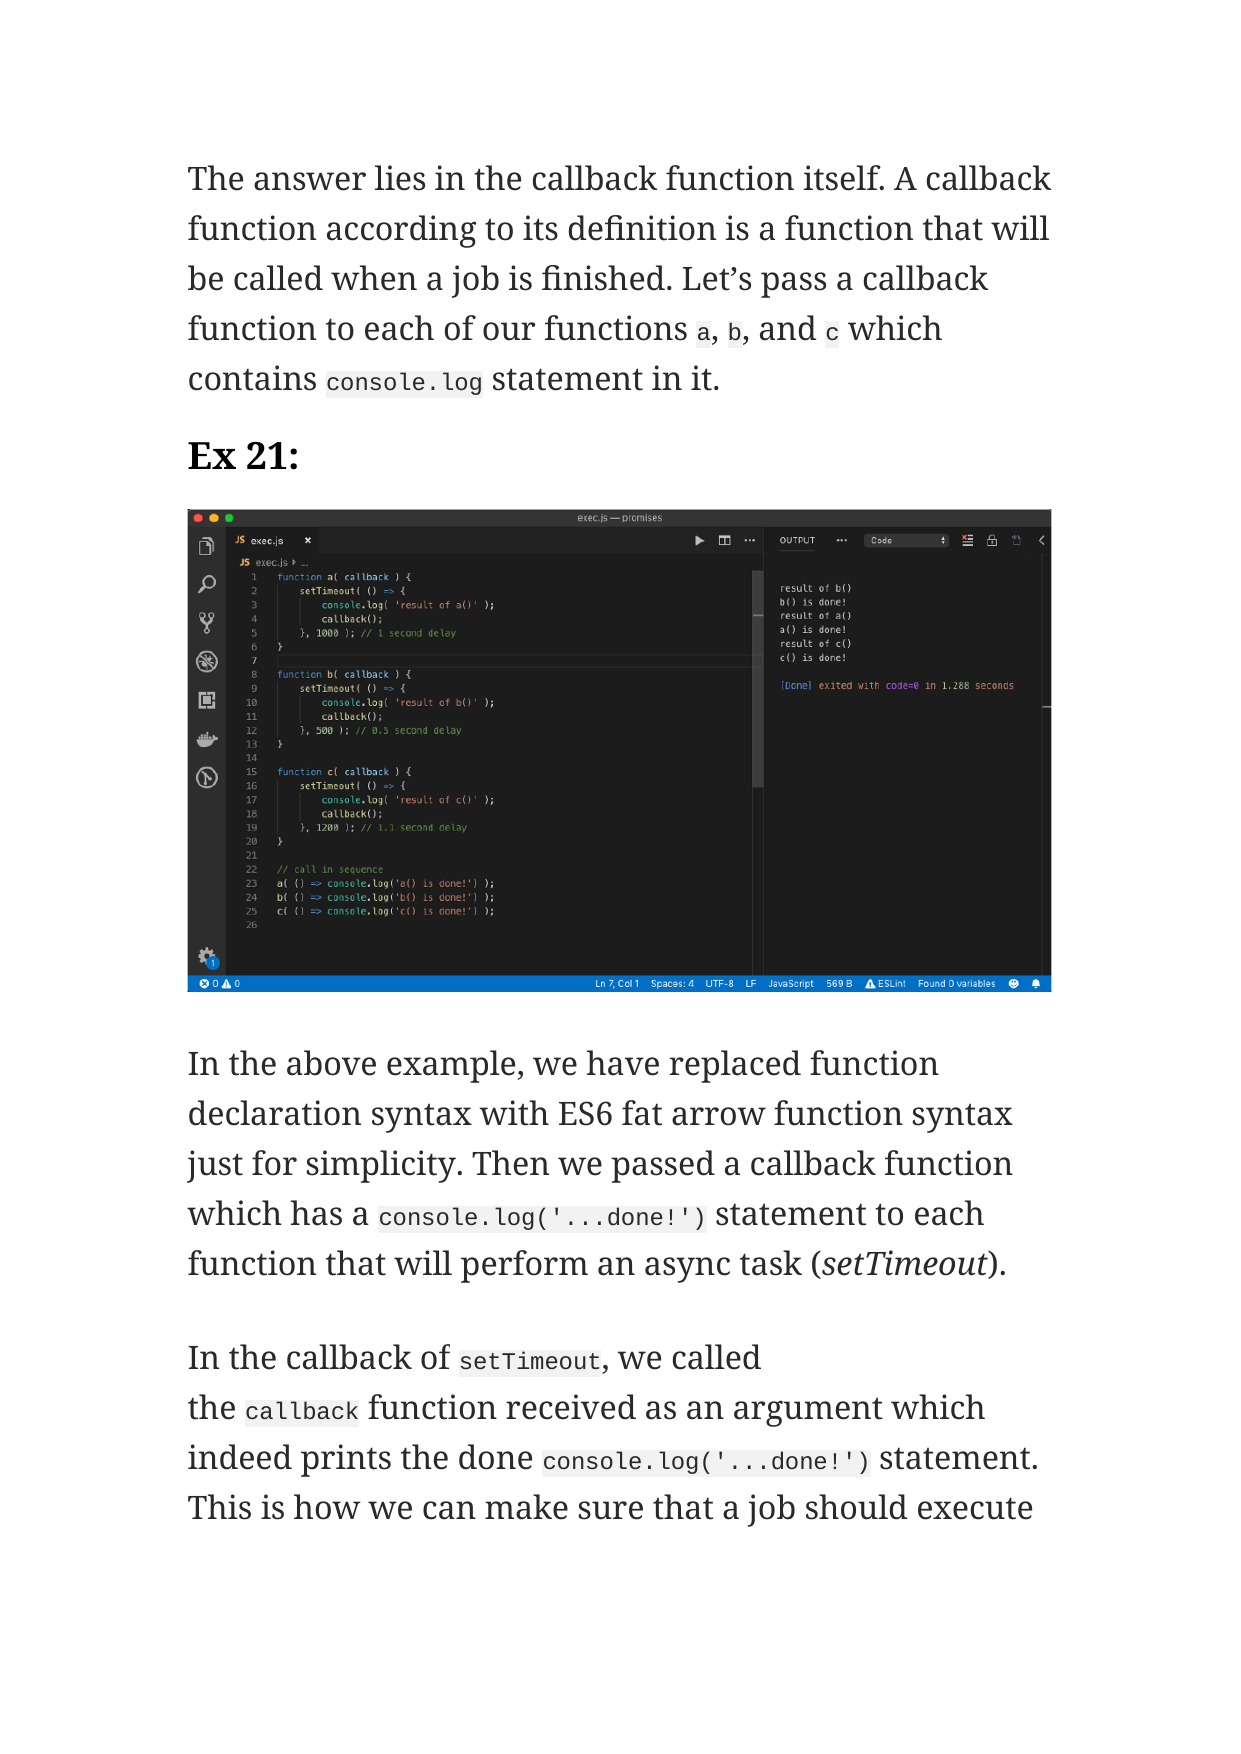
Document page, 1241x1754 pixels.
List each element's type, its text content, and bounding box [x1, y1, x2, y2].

subtitle Ex 21: [187, 429, 1053, 480]
picture [187, 509, 1052, 992]
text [187, 1329, 1053, 1529]
text The answer lies in the callback function itself. A callback function according to its definition is a function that will be called when a job is finished. Let’s pass a callback function to each of our functions a, b, and c which contains console.log statement in it. [187, 150, 1053, 400]
text In the above example, we have replaced function declaration syntax with ES6 fat arrow function syntax just for simplicity. Then we passed a callback function which has a console.log('...done!') statement to each function that will perform an async task (setTimeout). [187, 1035, 1053, 1285]
